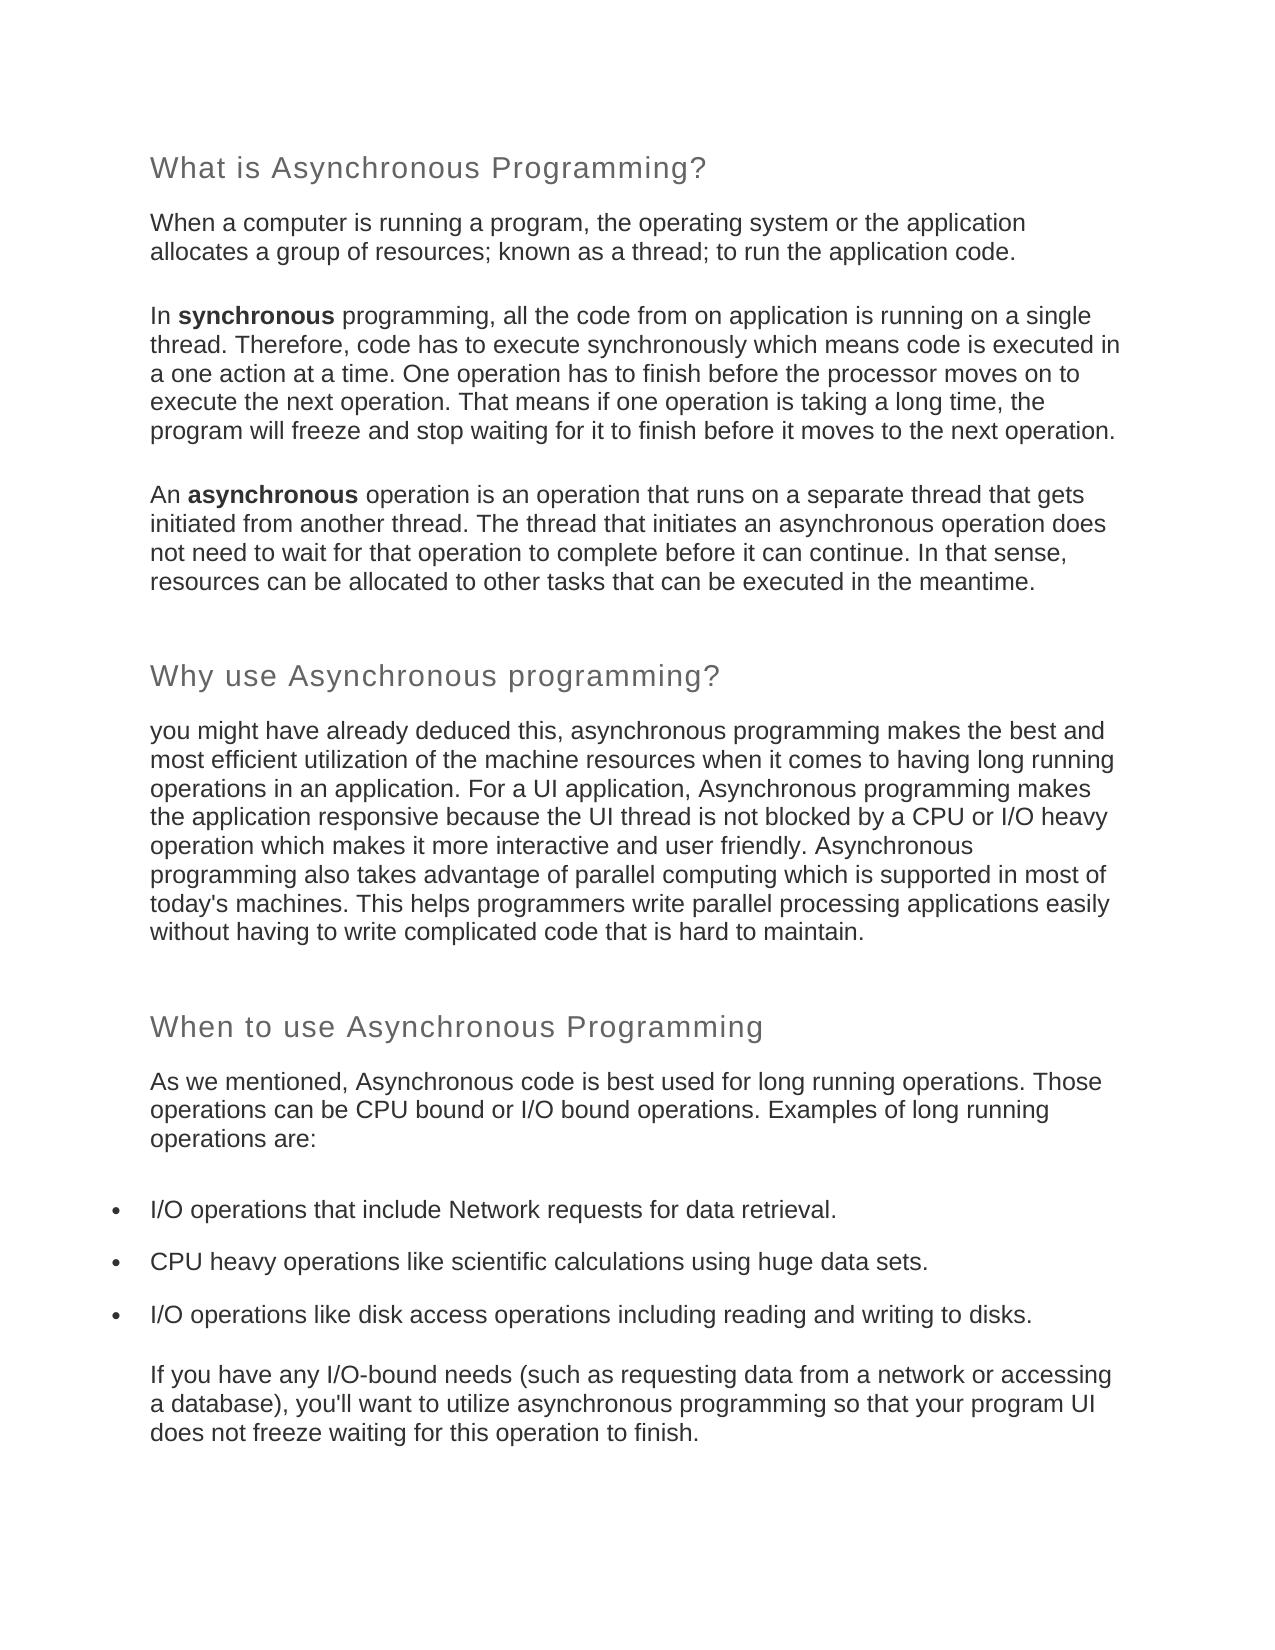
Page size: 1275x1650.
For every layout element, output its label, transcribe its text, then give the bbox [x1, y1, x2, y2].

text As we mentioned, Asynchronous code is best used for long running operations. Those operations can be CPU bound or I/O bound operations. Examples of long running operations are: [150, 1067, 1125, 1153]
text If you have any I/O-bound needs (such as requesting data from a network or accessing a database), you'll want to utilize asynchronous programming so that your program UI does not freeze waiting for this operation to finish. [150, 1360, 1125, 1446]
text When to use Asynchronous Programming [150, 1008, 1125, 1043]
list CPU heavy operations like scientific calculations using huge data sets. [112, 1241, 1125, 1276]
text In synchronous programming, all the code from on application is running on a single thread. Therefore, code has to execute synchronously which means code is executed in a one action at a time. One operation has to finish before the processor moves on to execute the next operation. That means if one operation is taking a long time, the program will freeze and stop waiting for it to finish before it moves to the next operation. [150, 301, 1125, 445]
list I/O operations that include Network requests for data retrieval. [112, 1188, 1125, 1223]
text An asynchronous operation is an operation that runs on a separate thread that gets initiated from another thread. The thread that initiates an asynchronous operation does not need to wait for that operation to complete before it can continue. In that sense, resources can be allocated to other tasks that can be executed in the meantime. [150, 480, 1125, 595]
text What is Asynchronous Programming? [150, 150, 1125, 185]
text When a computer is running a program, the operating system or the application allocates a group of resources; known as a thread; to run the application code. [150, 208, 1125, 266]
text Why use Asynchronous programming? [150, 658, 1125, 693]
text you might have already deduced this, asynchronous programming makes the best and most efficient utilization of the machine resources when it comes to having long running operations in an application. For a UI application, Asynchronous programming makes the application responsive because the UI thread is not blocked by a CPU or I/O heavy operation which makes it more interactive and user friendly. Asynchronous programming also takes advantage of parallel computing which is supported in most of today's machines. This helps programmers write parallel processing applications easily without having to write complicated code that is hard to maintain. [150, 716, 1125, 946]
list I/O operations like disk access operations including reading and writing to disks. [112, 1294, 1125, 1329]
